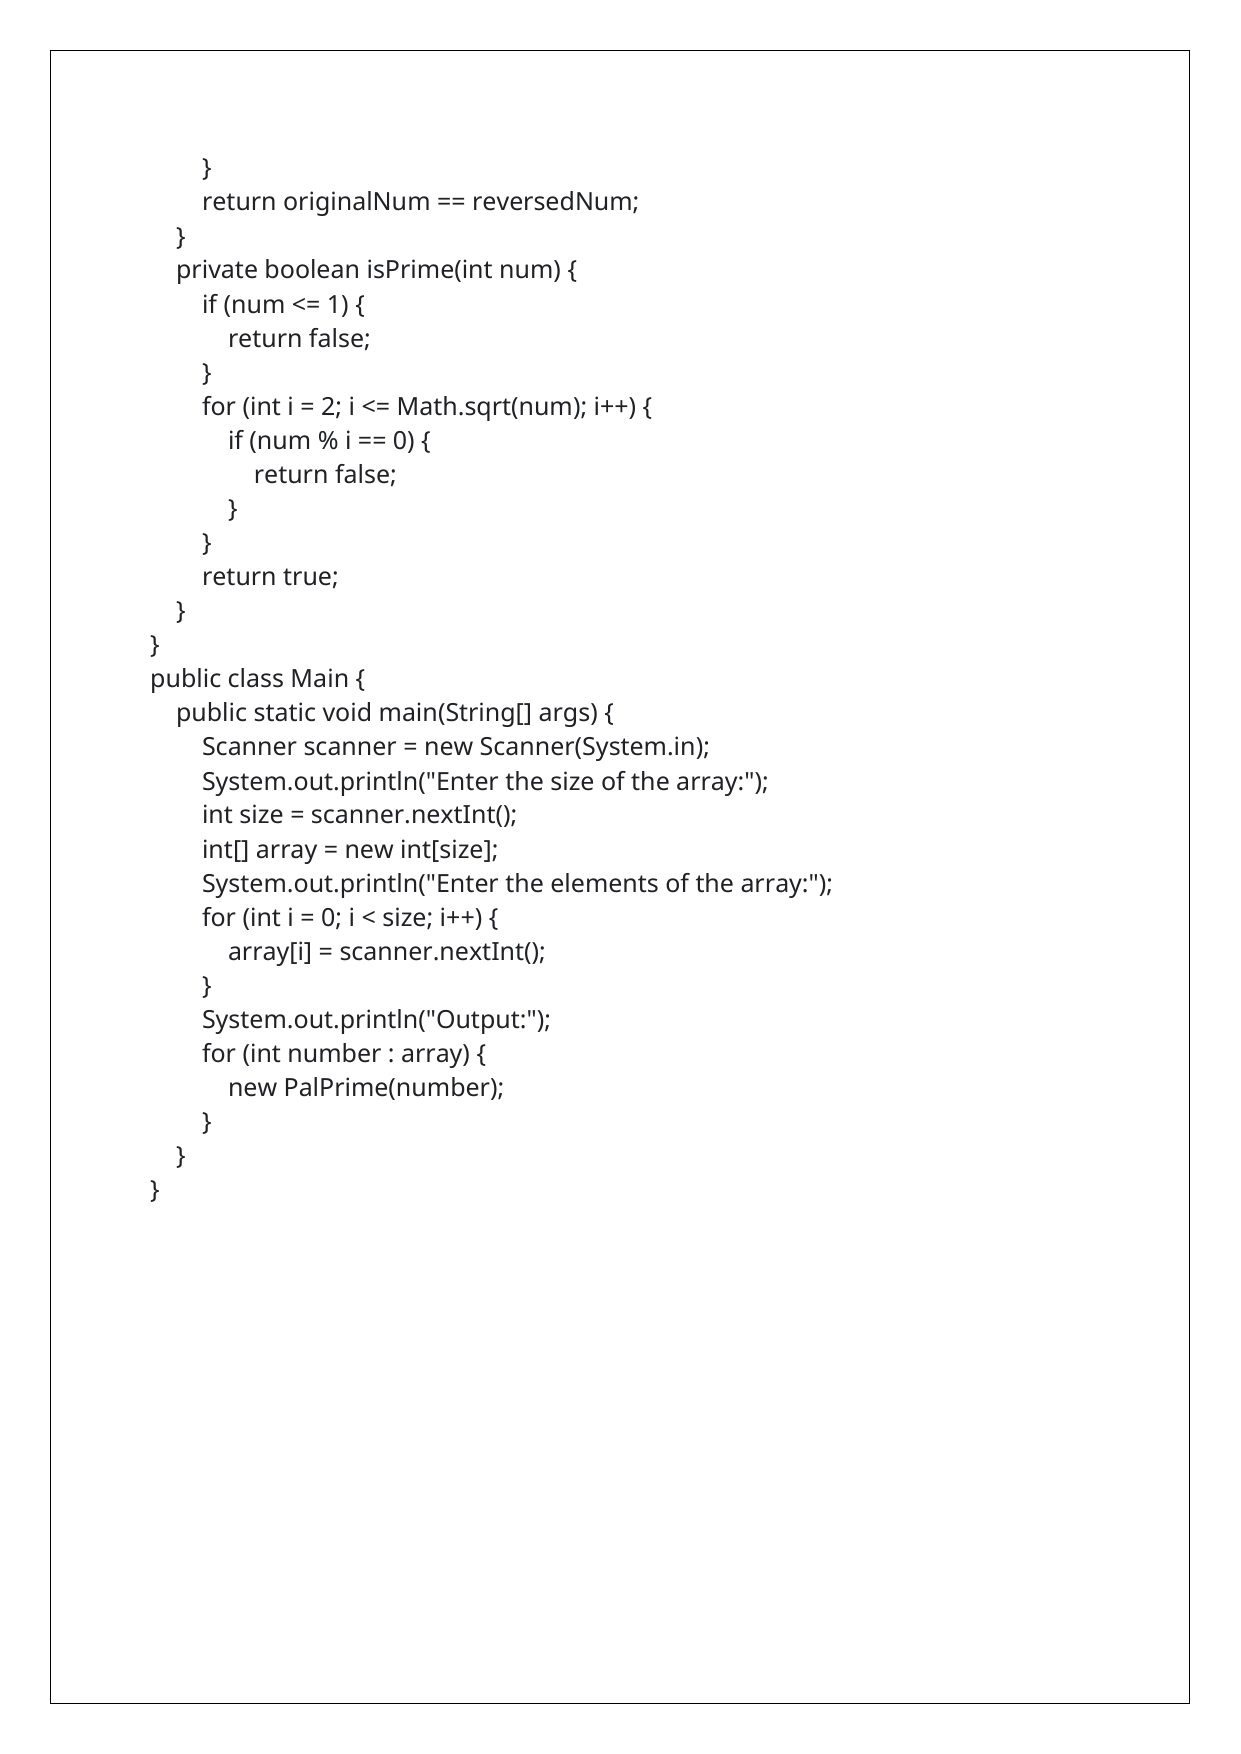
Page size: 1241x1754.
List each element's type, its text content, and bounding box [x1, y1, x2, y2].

text return false; [150, 320, 1090, 354]
text public class Main { [150, 661, 1090, 695]
text int[] array = new int[size]; [150, 831, 1090, 865]
text System.out.println("Enter the size of the array:"); [150, 763, 1090, 797]
text } [150, 491, 1090, 525]
text } [150, 967, 1090, 1002]
text } [150, 627, 1090, 661]
text } [150, 150, 1090, 184]
text } [150, 1138, 1090, 1172]
text } [150, 354, 1090, 388]
text int size = scanner.nextInt(); [150, 797, 1090, 831]
text Scanner scanner = new Scanner(System.in); [150, 729, 1090, 763]
text System.out.println("Output:"); [150, 1002, 1090, 1036]
text new PalPrime(number); [150, 1070, 1090, 1104]
text public static void main(String[] args) { [150, 695, 1090, 729]
text for (int i = 2; i <= Math.sqrt(num); i++) { [150, 388, 1090, 422]
text private boolean isPrime(int num) { [150, 252, 1090, 286]
text return true; [150, 559, 1090, 593]
text if (num <= 1) { [150, 286, 1090, 320]
text } [150, 1104, 1090, 1138]
text return originalNum == reversedNum; [150, 184, 1090, 218]
text if (num % i == 0) { [150, 422, 1090, 457]
text } [150, 218, 1090, 252]
text } [150, 1172, 1090, 1206]
text } [150, 593, 1090, 627]
text System.out.println("Enter the elements of the array:"); [150, 865, 1090, 899]
text for (int number : array) { [150, 1036, 1090, 1070]
text array[i] = scanner.nextInt(); [150, 933, 1090, 967]
text } [150, 525, 1090, 559]
text return false; [150, 457, 1090, 491]
text for (int i = 0; i < size; i++) { [150, 899, 1090, 933]
